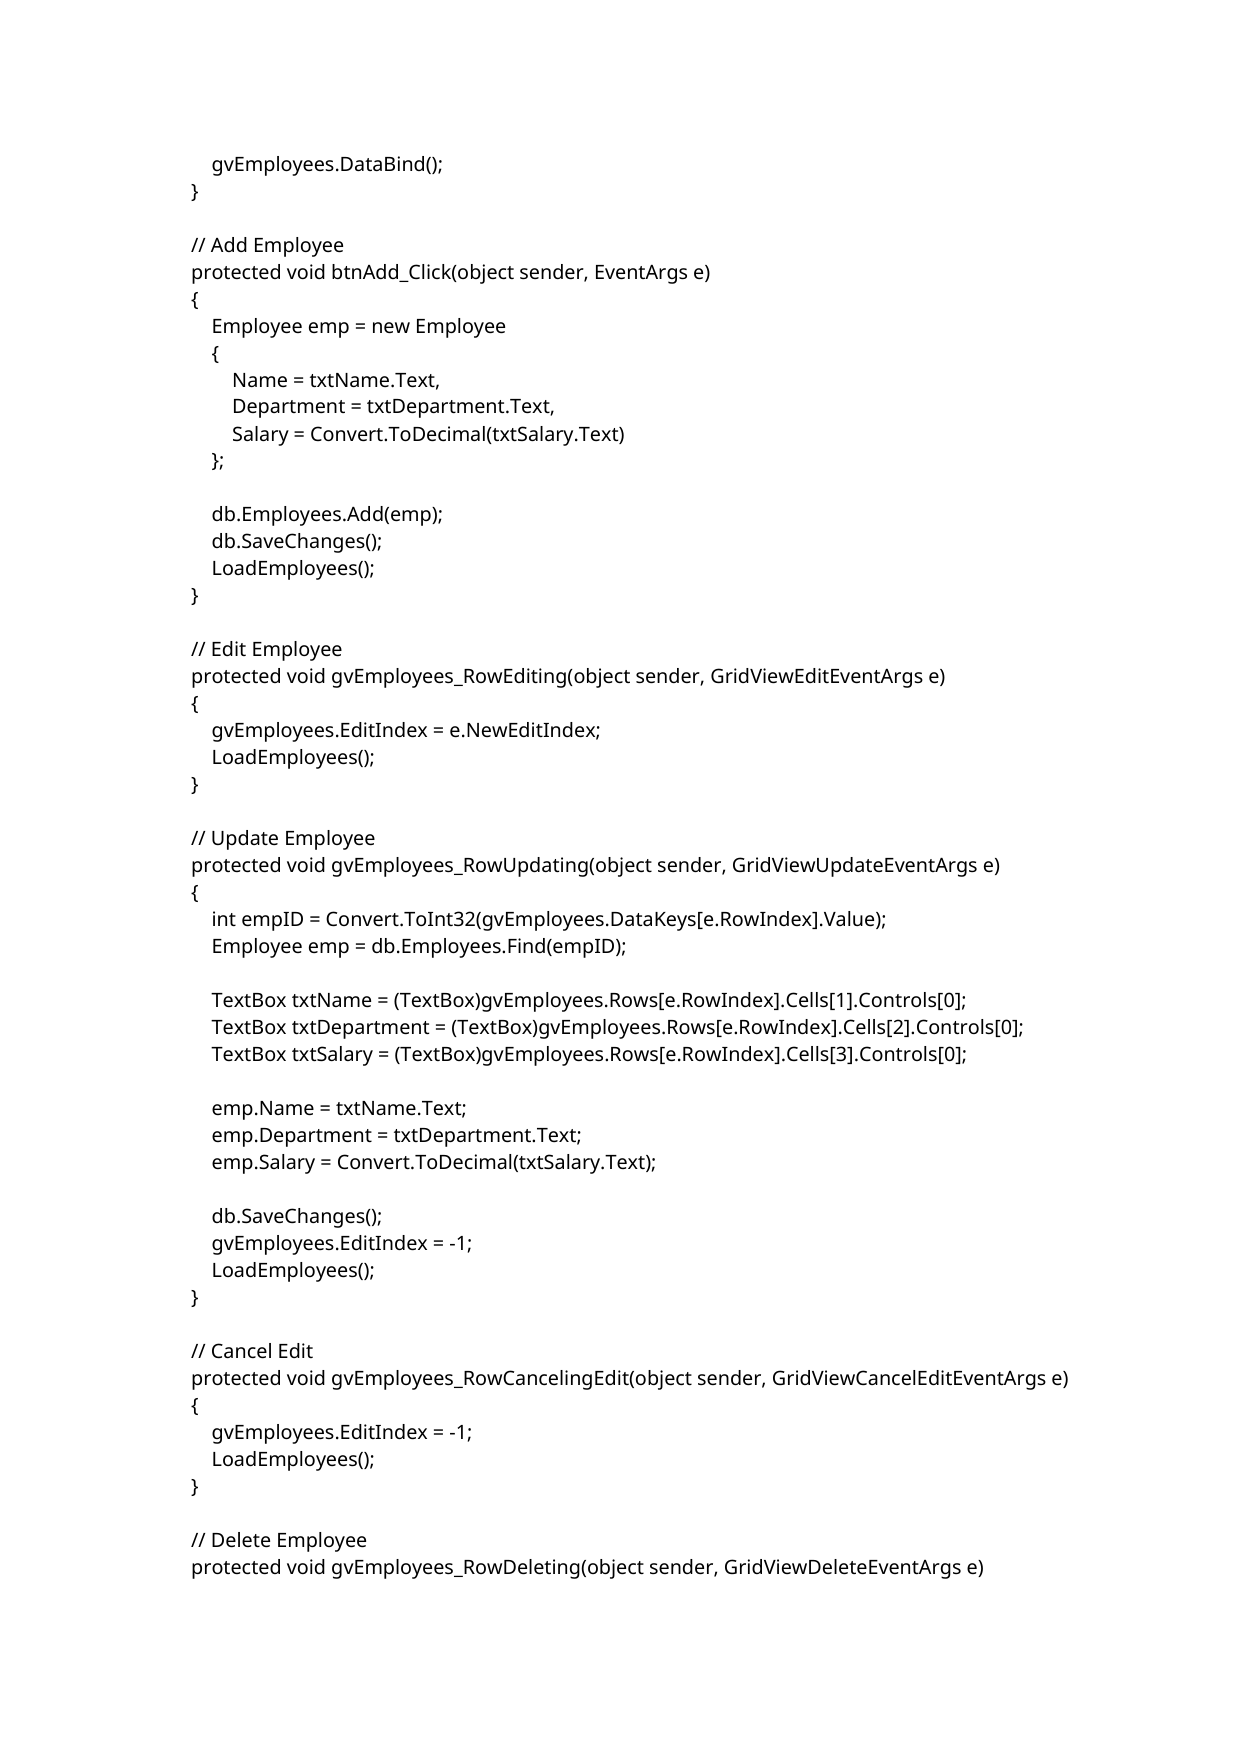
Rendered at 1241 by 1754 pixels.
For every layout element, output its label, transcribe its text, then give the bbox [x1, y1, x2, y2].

text LoadEmployees(); [150, 743, 1090, 771]
text gvEmployees.EditIndex = e.NewEditIndex; [150, 717, 1090, 743]
text } [150, 1472, 1090, 1499]
text emp.Salary = Convert.ToDecimal(txtSalary.Text); [150, 1148, 1090, 1175]
text // Delete Employee [150, 1526, 1090, 1553]
text gvEmployees.EditIndex = -1; [150, 1418, 1090, 1445]
text TextBox txtName = (TextBox)gvEmployees.Rows[e.RowIndex].Cells[1].Controls[0]; [150, 986, 1090, 1013]
text Name = txtName.Text, [150, 366, 1090, 393]
text TextBox txtDepartment = (TextBox)gvEmployees.Rows[e.RowIndex].Cells[2].Controls[0]; [150, 1013, 1090, 1040]
text gvEmployees.EditIndex = -1; [150, 1229, 1090, 1256]
text LoadEmployees(); [150, 1256, 1090, 1283]
text { [150, 339, 1090, 366]
text db.Employees.Add(emp); [150, 501, 1090, 528]
text TextBox txtSalary = (TextBox)gvEmployees.Rows[e.RowIndex].Cells[3].Controls[0]; [150, 1040, 1090, 1067]
text // Update Employee [150, 824, 1090, 851]
text LoadEmployees(); [150, 555, 1090, 582]
text protected void gvEmployees_RowDeleting(object sender, GridViewDeleteEventArgs e) [150, 1553, 1090, 1580]
text } [150, 177, 1090, 204]
text int empID = Convert.ToInt32(gvEmployees.DataKeys[e.RowIndex].Value); [150, 905, 1090, 932]
text emp.Name = txtName.Text; [150, 1094, 1090, 1121]
text { [150, 285, 1090, 312]
text // Add Employee [150, 231, 1090, 258]
text gvEmployees.DataBind(); [150, 150, 1090, 177]
text } [150, 1283, 1090, 1310]
text { [150, 689, 1090, 717]
text } [150, 582, 1090, 609]
text { [150, 1391, 1090, 1418]
text Department = txtDepartment.Text, [150, 393, 1090, 420]
text // Cancel Edit [150, 1337, 1090, 1364]
text protected void gvEmployees_RowCancelingEdit(object sender, GridViewCancelEditEventArgs e) [150, 1364, 1090, 1391]
text Employee emp = new Employee [150, 312, 1090, 339]
text // Edit Employee [150, 636, 1090, 663]
text db.SaveChanges(); [150, 528, 1090, 555]
text } [150, 771, 1090, 797]
text Salary = Convert.ToDecimal(txtSalary.Text) [150, 420, 1090, 447]
text { [150, 878, 1090, 905]
text }; [150, 447, 1090, 474]
text emp.Department = txtDepartment.Text; [150, 1121, 1090, 1148]
text protected void gvEmployees_RowEditing(object sender, GridViewEditEventArgs e) [150, 663, 1090, 689]
text db.SaveChanges(); [150, 1202, 1090, 1229]
text LoadEmployees(); [150, 1445, 1090, 1472]
text protected void gvEmployees_RowUpdating(object sender, GridViewUpdateEventArgs e) [150, 851, 1090, 878]
text protected void btnAdd_Click(object sender, EventArgs e) [150, 258, 1090, 285]
text Employee emp = db.Employees.Find(empID); [150, 932, 1090, 959]
